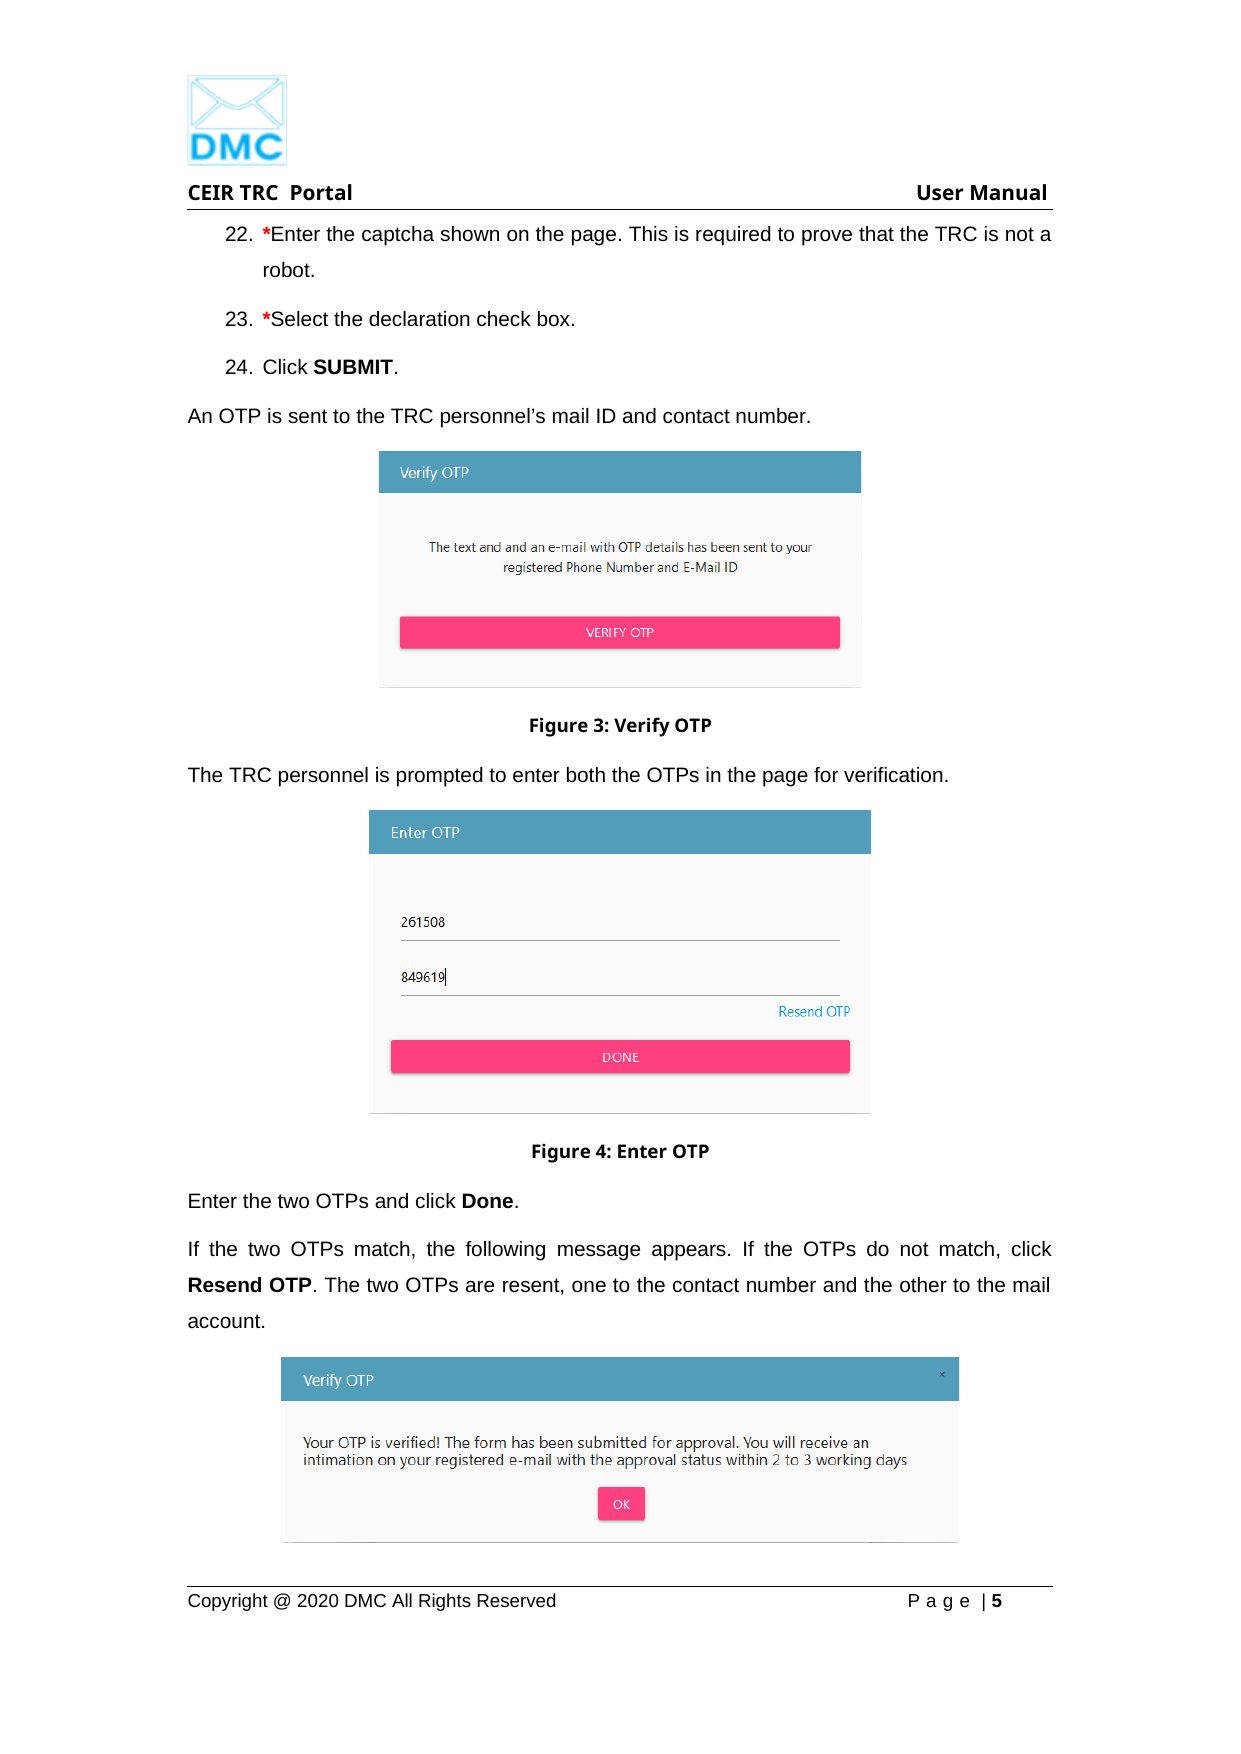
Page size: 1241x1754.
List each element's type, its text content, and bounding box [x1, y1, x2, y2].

text The TRC personnel is prompted to enter both the OTPs in the page for verification. [187, 762, 1053, 786]
text Enter the two OTPs and click Done. [187, 1189, 1053, 1213]
picture [369, 810, 872, 1114]
text Figure 4: Enter OTP [187, 1138, 1053, 1164]
text Figure 3: Verify OTP [187, 712, 1053, 737]
text If the two OTPs match, the following message appears. If the OTPs do not match, click Resend OTP. The two OTPs are resent, one to the contact number and the other to the mail account. [187, 1237, 1053, 1333]
text An OTP is sent to the TRC personnel’s mail ID and contact number. [187, 403, 1053, 427]
picture [281, 1357, 960, 1543]
picture [187, 75, 288, 166]
picture [378, 451, 862, 688]
list *Enter the captcha shown on the page. This is required to prove that the TRC is not a robot. [225, 222, 1053, 282]
list Click SUBMIT. [225, 355, 1053, 379]
list *Select the declaration check box. [225, 307, 1053, 331]
